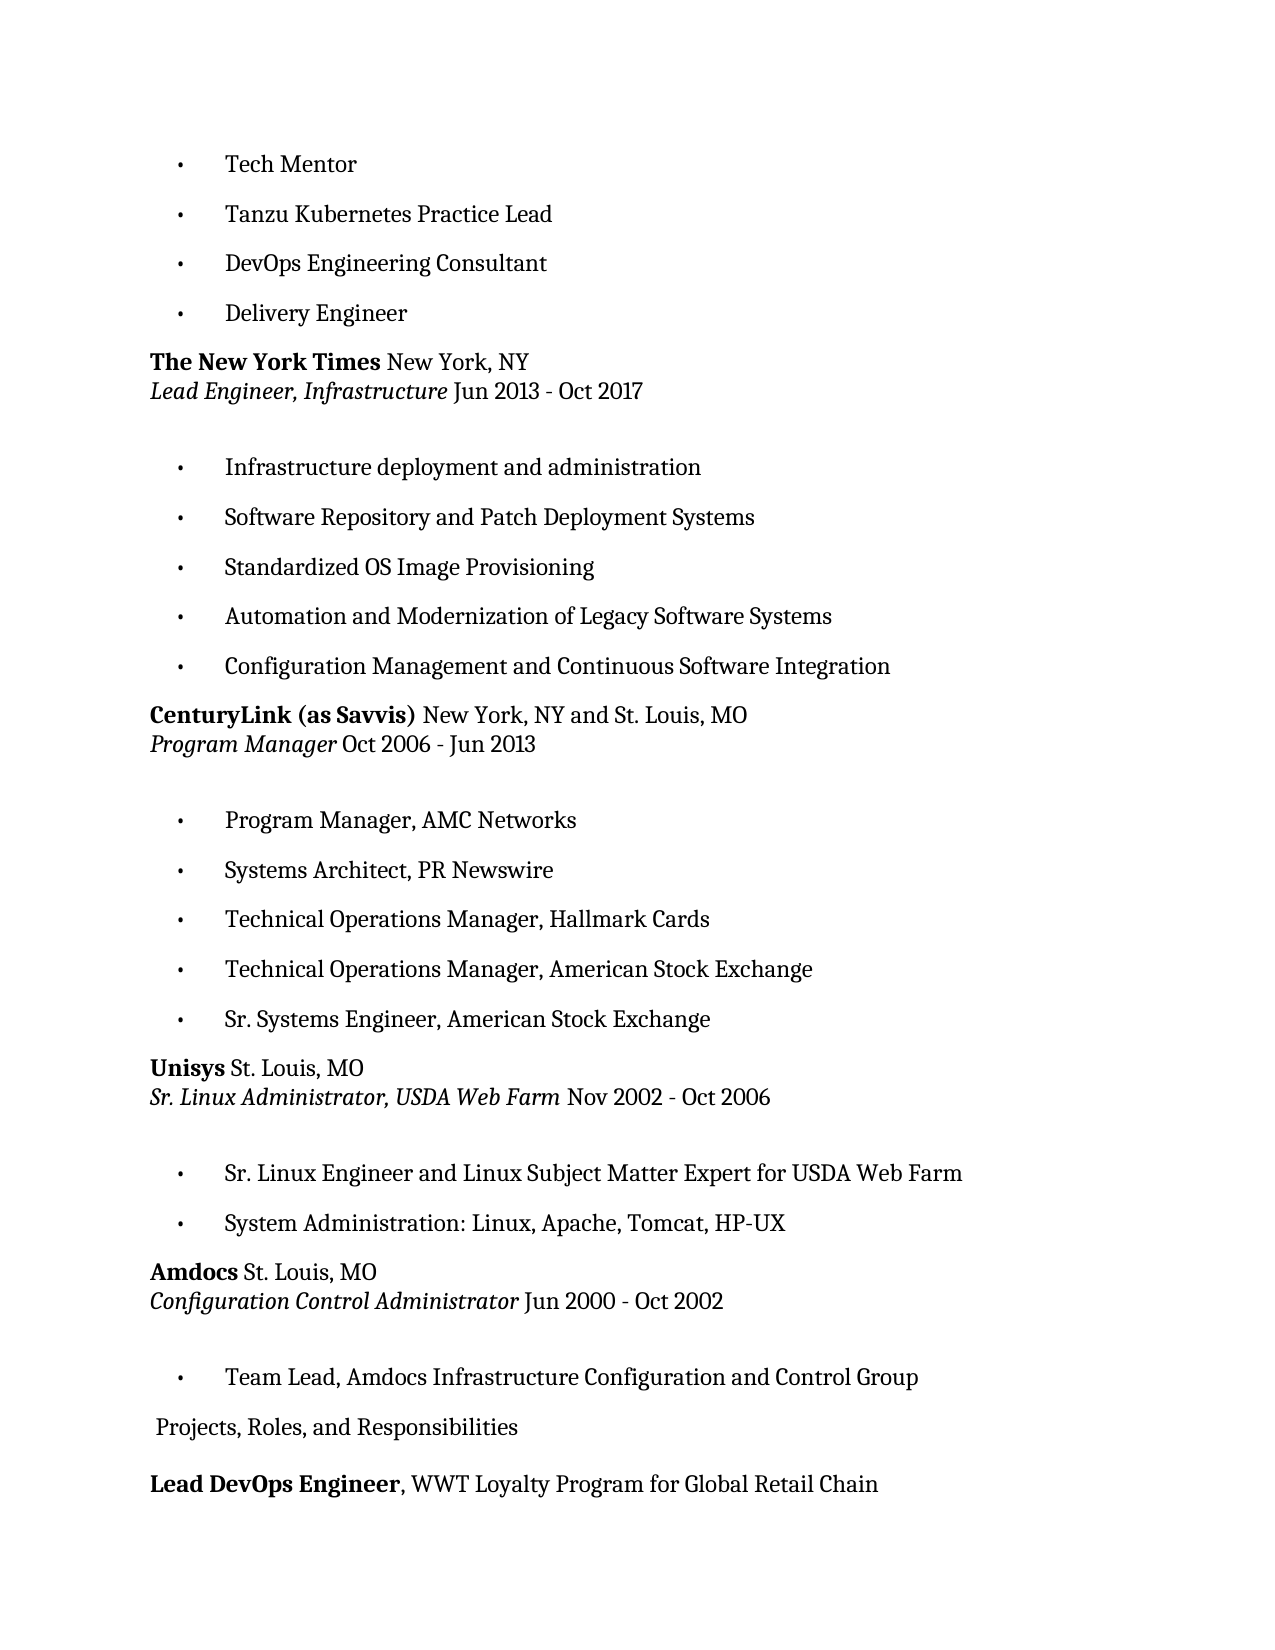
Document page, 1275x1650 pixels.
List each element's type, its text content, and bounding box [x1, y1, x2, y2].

list Configuration Management and Continuous Software Integration [175, 652, 1125, 680]
list Standardized OS Image Provisioning [175, 552, 1125, 581]
list Delivery Engineer [175, 299, 1125, 327]
text Unisys St. Louis, MO Sr. Linux Administrator, USDA Web Farm Nov 2002 - Oct 2006 [150, 1054, 1125, 1140]
list Sr. Systems Engineer, American Stock Exchange [175, 1004, 1125, 1033]
list Software Repository and Patch Deployment Systems [175, 503, 1125, 532]
list System Administration: Linux, Apache, Tomcat, HP-UX [175, 1209, 1125, 1237]
list Tech Mentor [175, 150, 1125, 179]
list Technical Operations Manager, American Stock Exchange [175, 955, 1125, 984]
text Amdocs St. Louis, MO Configuration Control Administrator Jun 2000 - Oct 2002 [150, 1258, 1125, 1344]
list Program Manager, AMC Networks [175, 806, 1125, 835]
list Automation and Modernization of Legacy Software Systems [175, 602, 1125, 631]
list Infrastructure deployment and administration [175, 453, 1125, 482]
list Team Lead, Amdocs Infrastructure Configuration and Control Group [175, 1363, 1125, 1392]
text The New York Times New York, NY Lead Engineer, Infrastructure Jun 2013 - Oct 2017 [150, 348, 1125, 434]
list Sr. Linux Engineer and Linux Subject Matter Expert for USDA Web Farm [175, 1159, 1125, 1188]
list Tanzu Kubernetes Practice Lead [175, 199, 1125, 228]
list Systems Architect, PR Newswire [175, 856, 1125, 884]
list Technical Operations Manager, Hallmark Cards [175, 905, 1125, 934]
text CenturyLink (as Savvis) New York, NY and St. Louis, MO Program Manager Oct 2006 - Jun 2013 [150, 701, 1125, 787]
list DevOps Engineering Consultant [175, 249, 1125, 278]
